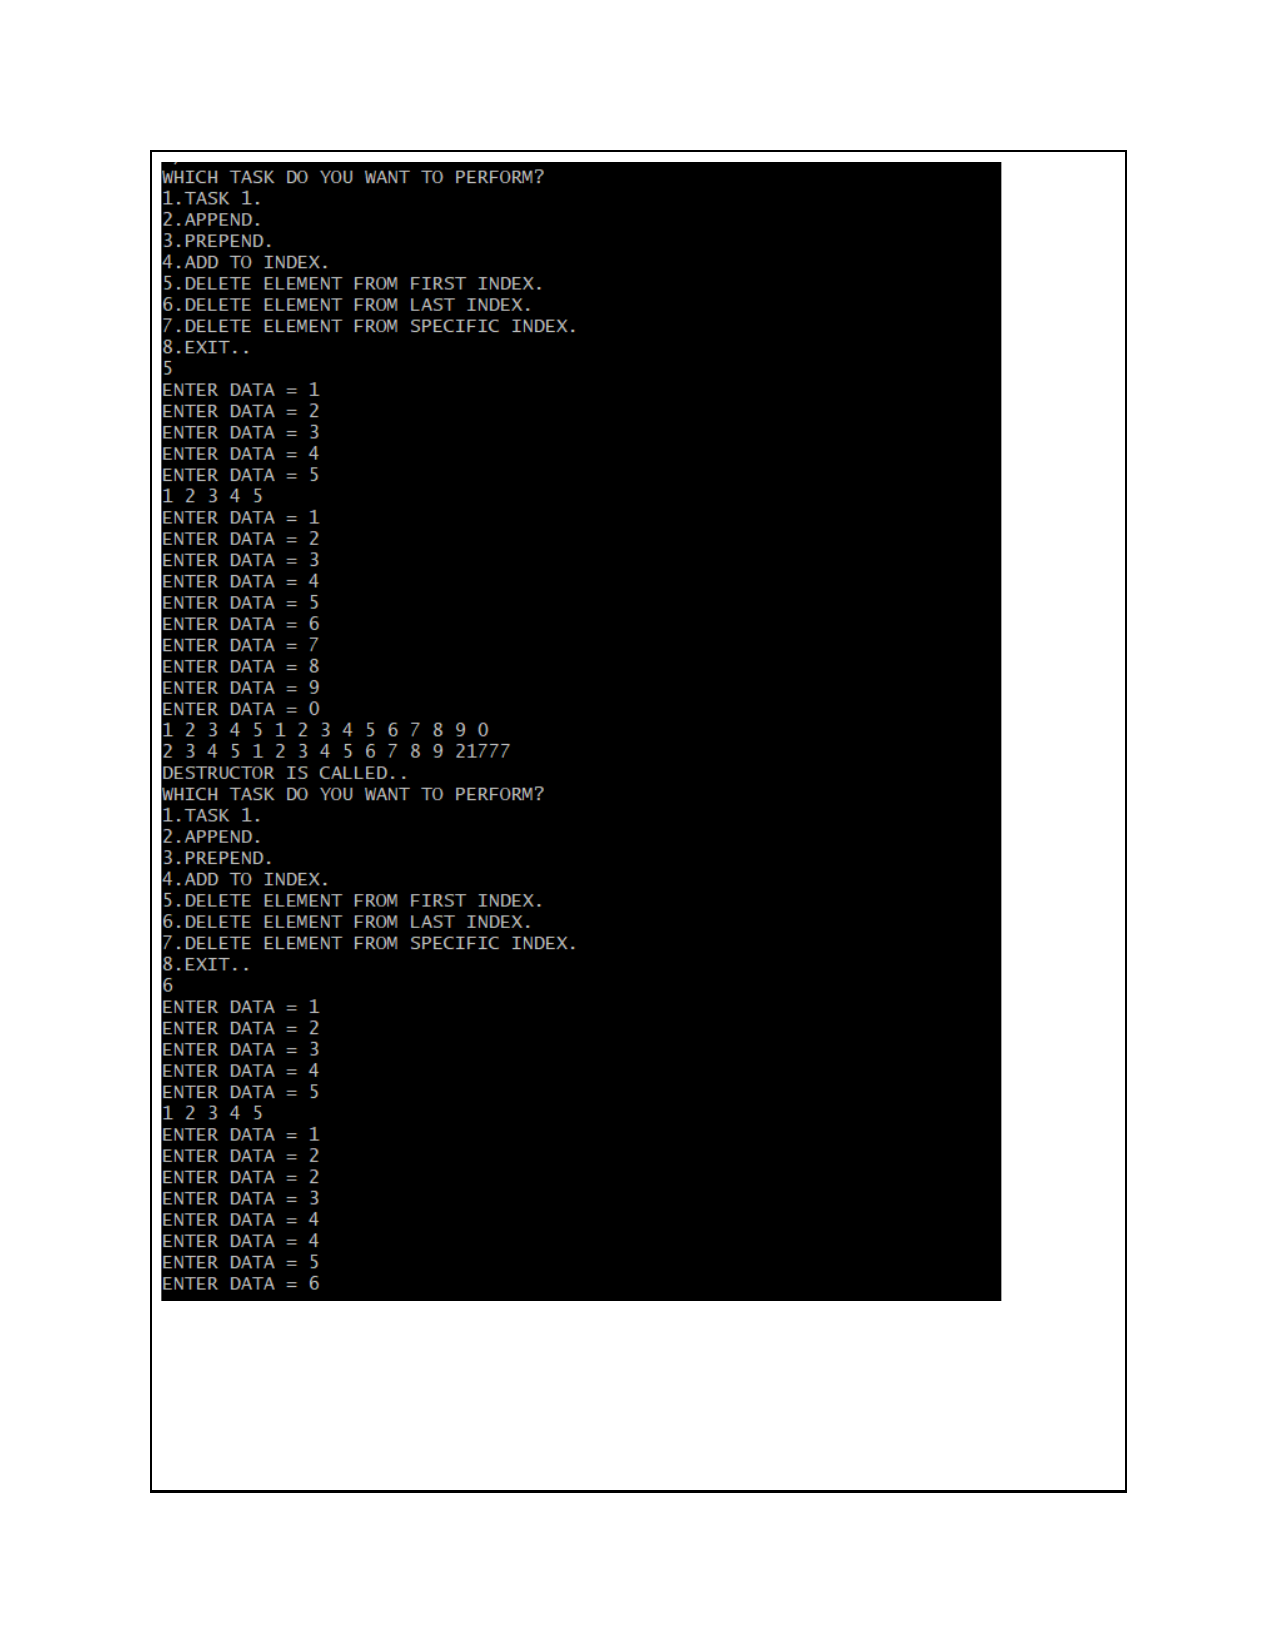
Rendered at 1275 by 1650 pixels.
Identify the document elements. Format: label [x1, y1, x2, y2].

picture [161, 162, 1002, 1301]
table_header [152, 152, 1125, 1490]
